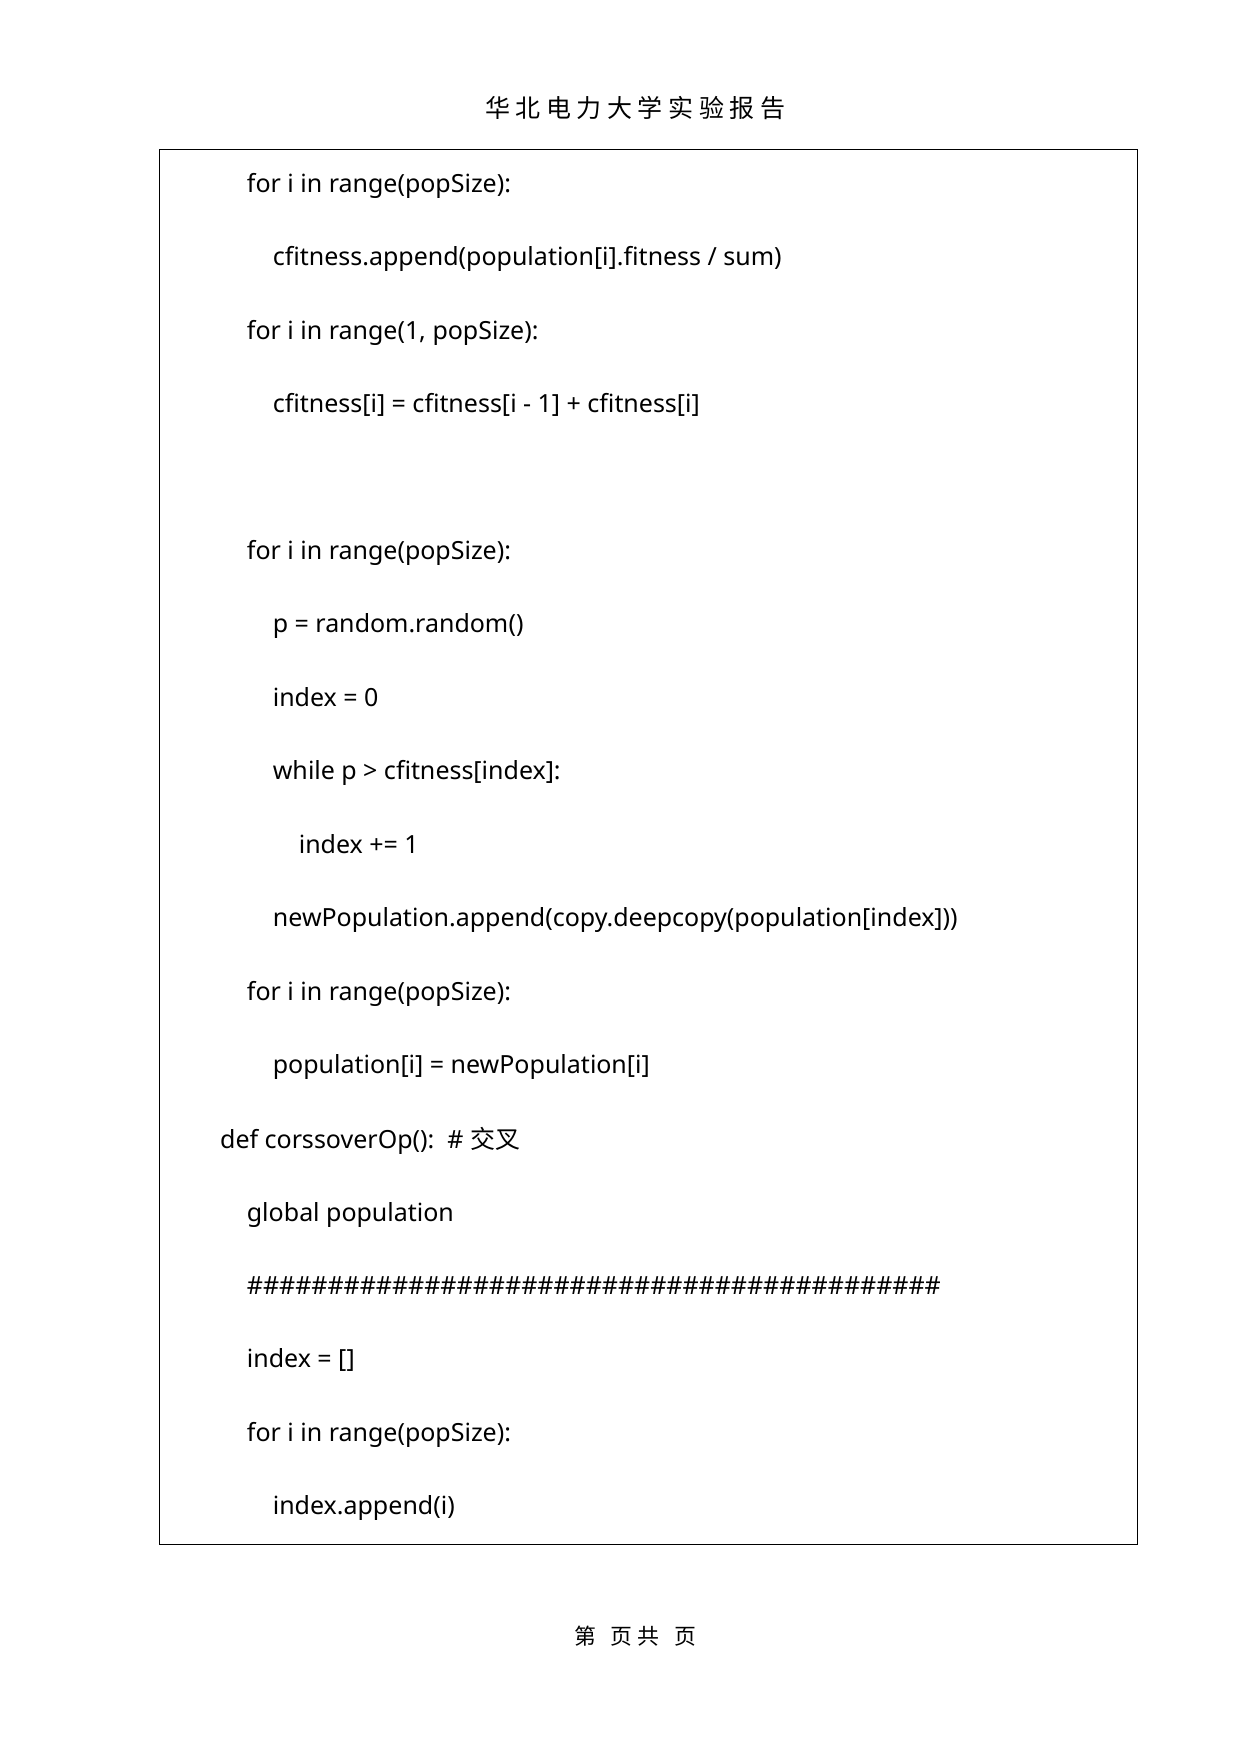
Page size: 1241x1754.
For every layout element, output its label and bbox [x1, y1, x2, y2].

table_header [160, 150, 1137, 1544]
